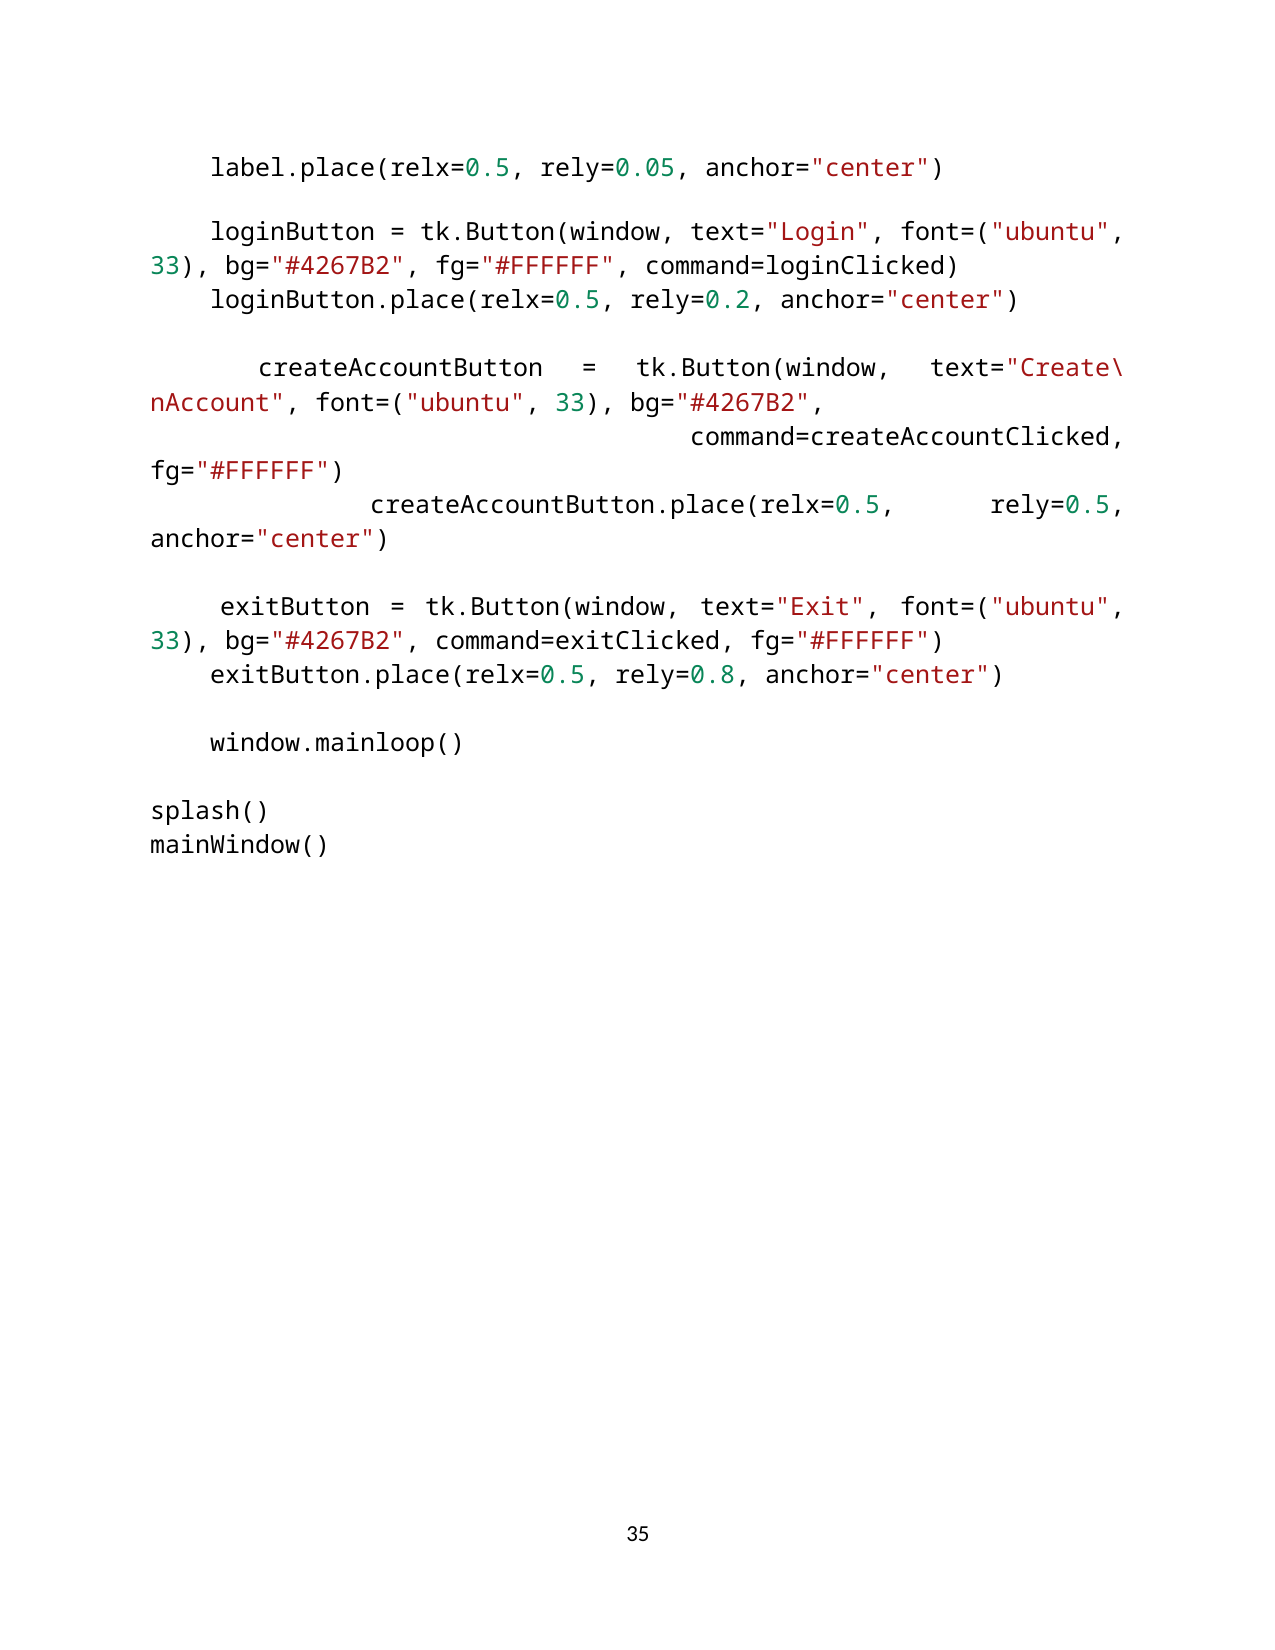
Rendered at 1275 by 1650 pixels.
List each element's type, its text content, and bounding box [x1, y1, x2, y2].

text exitButton.place(relx=0.5, rely=0.8, anchor="center") [150, 657, 1125, 691]
text exitButton = tk.Button(window, text="Exit", font=("ubuntu", 33), bg="#4267B2", command=exitClicked, fg="#FFFFFF") [150, 588, 1125, 657]
text splash() [150, 793, 1125, 827]
text command=createAccountClicked, fg="#FFFFFF") [150, 418, 1125, 486]
text mainWindow() [150, 827, 1125, 861]
text createAccountButton = tk.Button(window, text="Create\nAccount", font=("ubuntu", 33), bg="#4267B2", [150, 350, 1125, 418]
text label.place(relx=0.5, rely=0.05, anchor="center") [150, 150, 1125, 184]
text loginButton.place(relx=0.5, rely=0.2, anchor="center") [150, 282, 1125, 316]
text loginButton = tk.Button(window, text="Login", font=("ubuntu", 33), bg="#4267B2", fg="#FFFFFF", command=loginClicked) [150, 214, 1125, 282]
text createAccountButton.place(relx=0.5, rely=0.5, anchor="center") [150, 486, 1125, 554]
text window.mainloop() [150, 725, 1125, 759]
